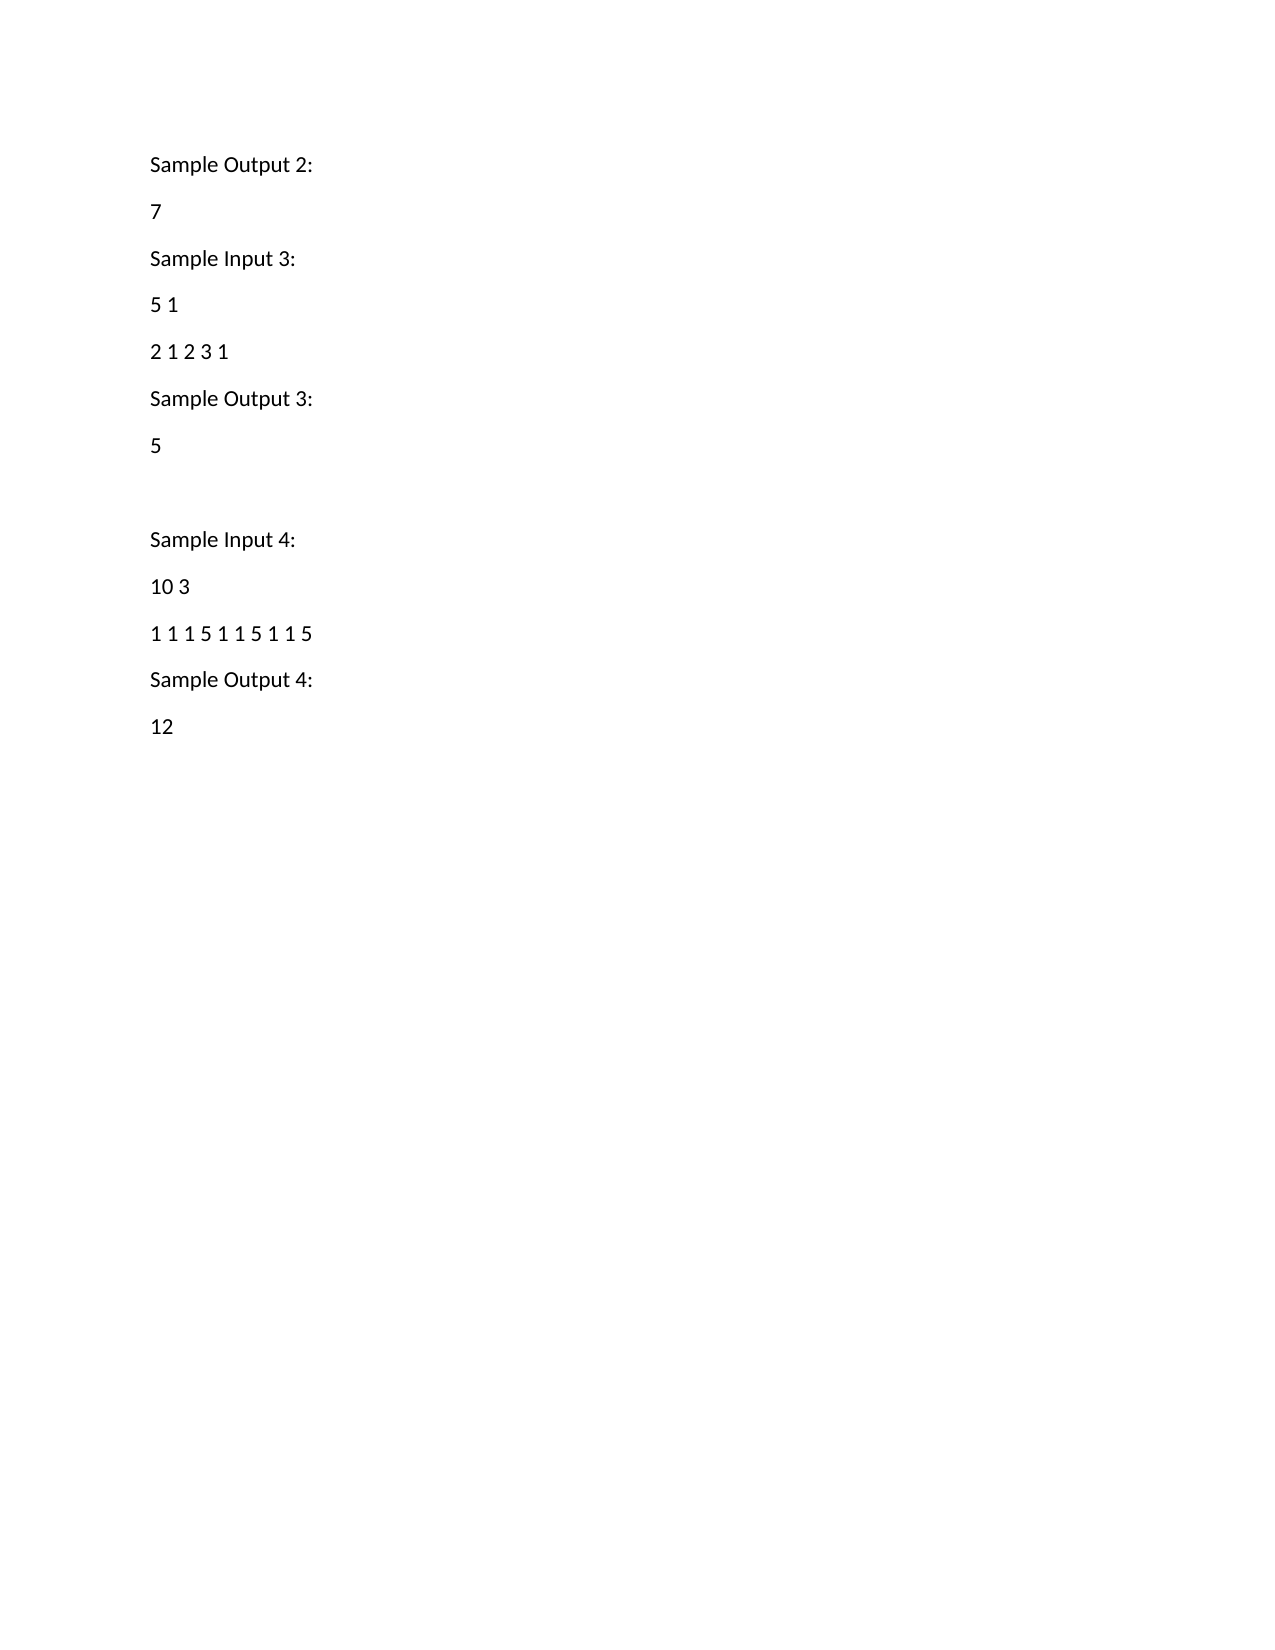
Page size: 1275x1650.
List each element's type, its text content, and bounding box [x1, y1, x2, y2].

text Sample Input 4: [150, 525, 1125, 553]
text 5 [150, 431, 1125, 459]
text 5 1 [150, 291, 1125, 319]
text Sample Input 3: [150, 244, 1125, 272]
text 7 [150, 197, 1125, 225]
text 2 1 2 3 1 [150, 337, 1125, 366]
text 10 3 [150, 572, 1125, 600]
text Sample Output 3: [150, 384, 1125, 412]
text Sample Output 4: [150, 666, 1125, 694]
text 1 1 1 5 1 1 5 1 1 5 [150, 619, 1125, 647]
text 12 [150, 712, 1125, 741]
text Sample Output 2: [150, 150, 1125, 178]
